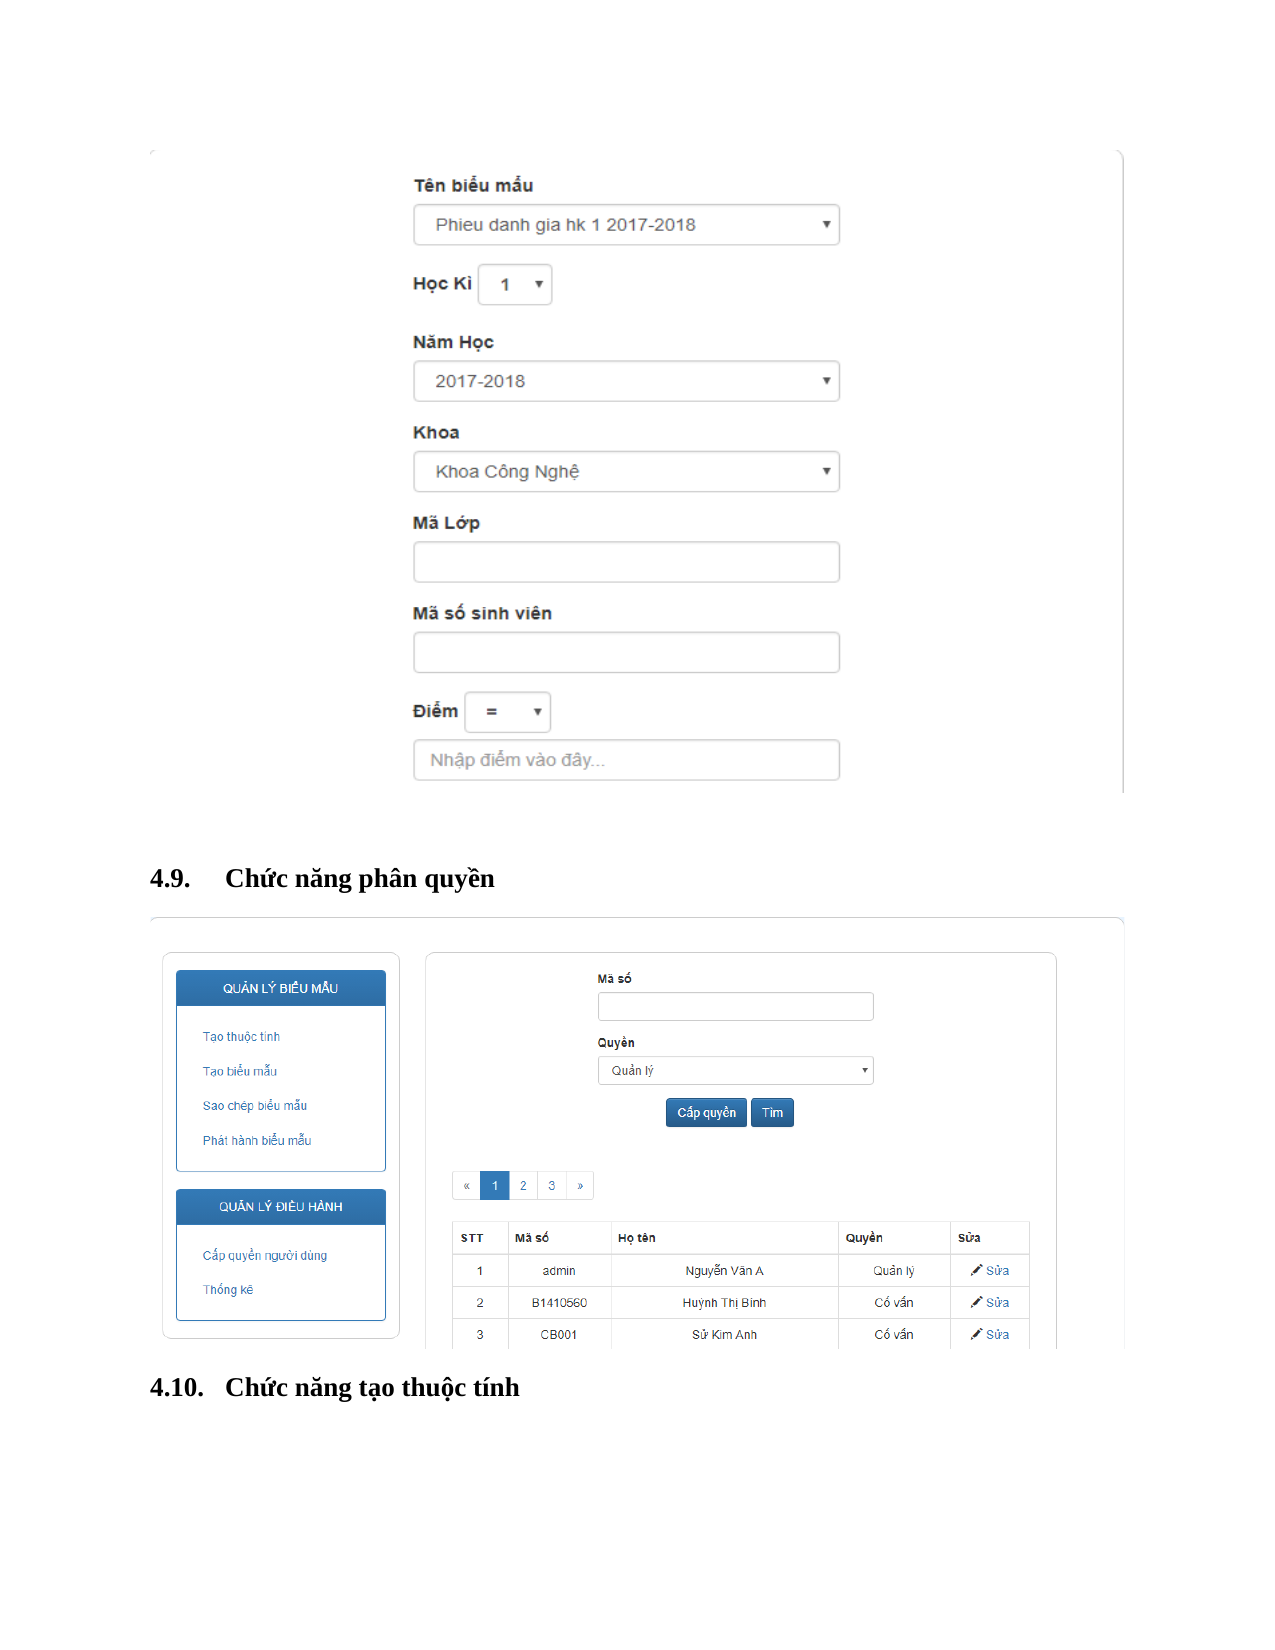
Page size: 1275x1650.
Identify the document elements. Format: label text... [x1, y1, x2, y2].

subtitle Chức năng tạo thuộc tính [150, 1376, 1125, 1401]
picture [150, 917, 1125, 1349]
picture [150, 150, 1124, 793]
subtitle Chức năng phân quyền [150, 868, 1125, 893]
